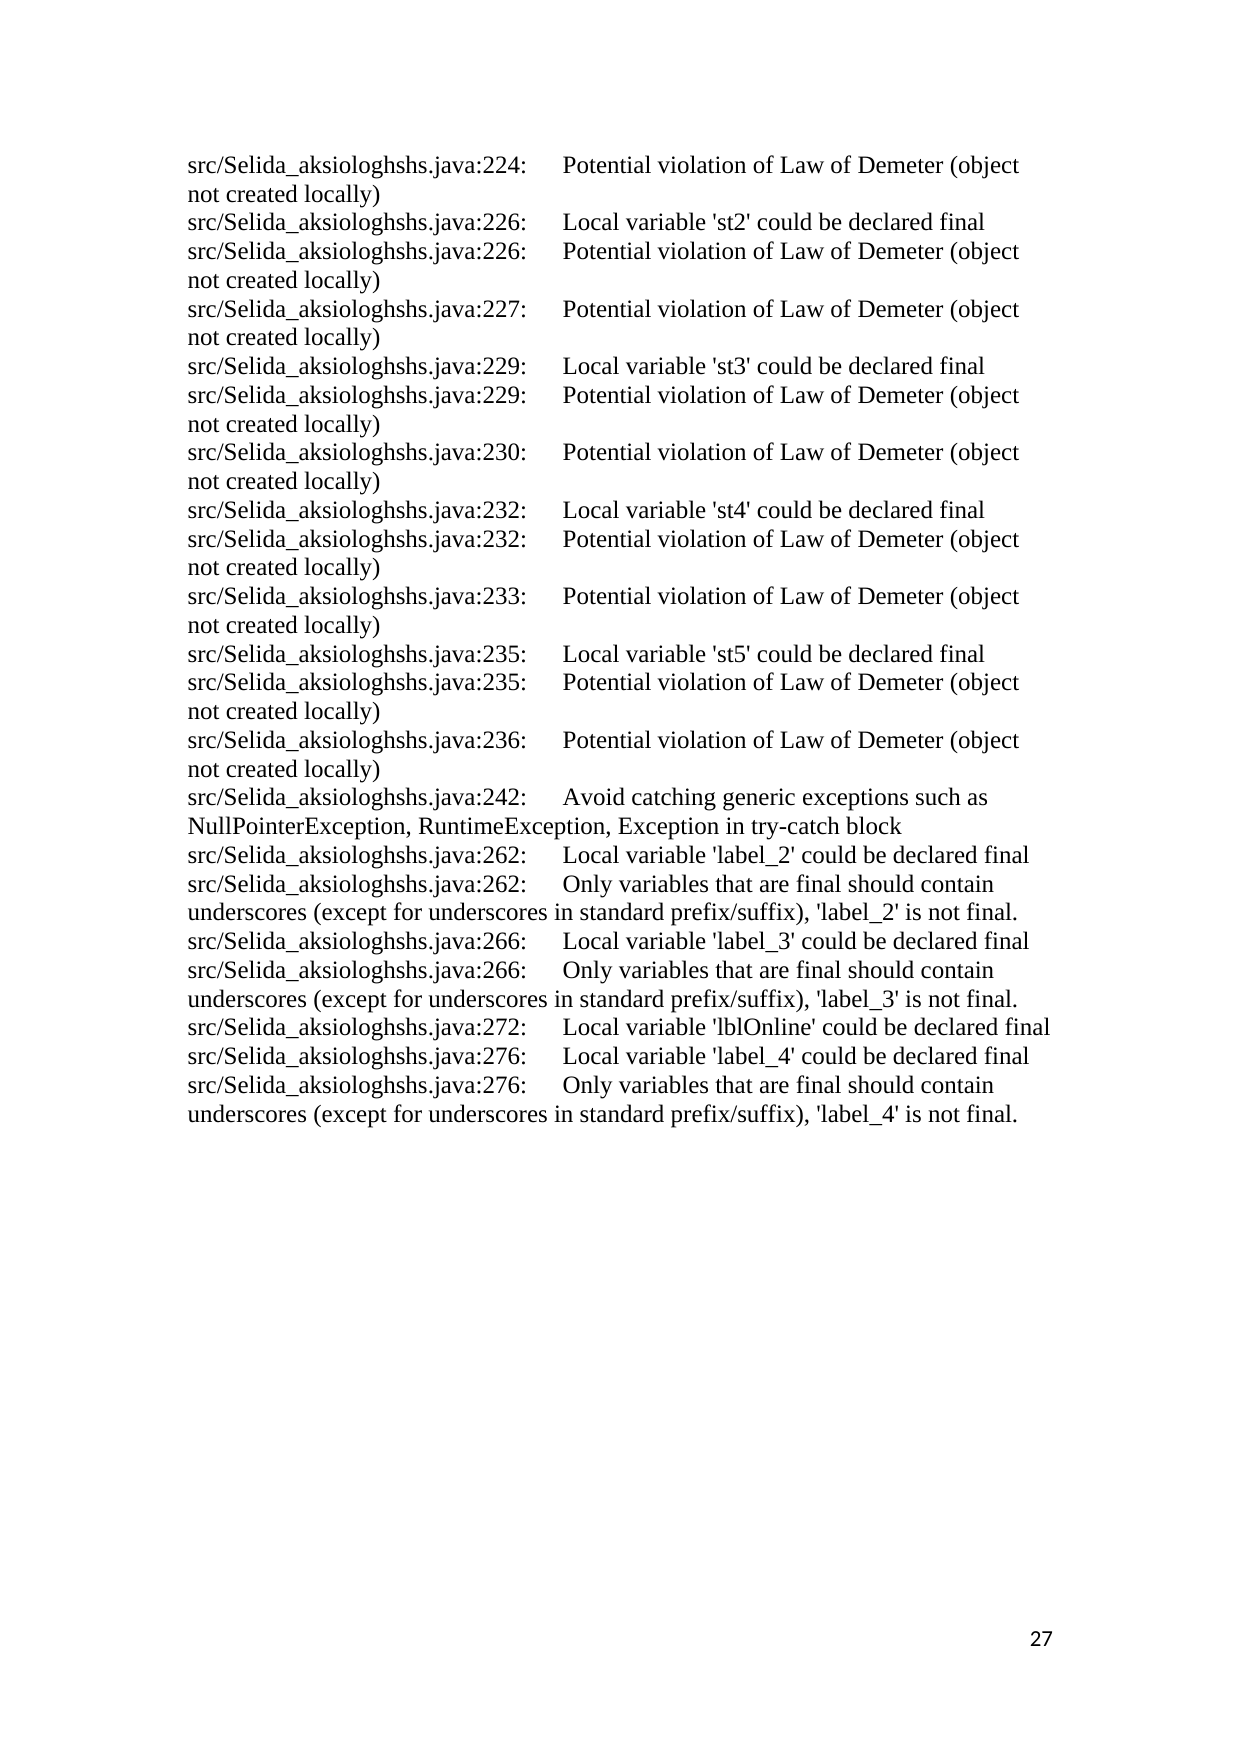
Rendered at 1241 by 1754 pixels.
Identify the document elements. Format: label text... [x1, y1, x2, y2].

text src/Selida_aksiologhshs.java:236: Potential violation of Law of Demeter (object not created locally) [187, 725, 1053, 782]
text src/Selida_aksiologhshs.java:235: Potential violation of Law of Demeter (object not created locally) [187, 667, 1053, 725]
text src/Selida_aksiologhshs.java:262: Local variable 'label_2' could be declared final [187, 840, 1053, 869]
text src/Selida_aksiologhshs.java:227: Potential violation of Law of Demeter (object not created locally) [187, 294, 1053, 351]
text src/Selida_aksiologhshs.java:276: Local variable 'label_4' could be declared final [187, 1041, 1053, 1070]
text src/Selida_aksiologhshs.java:233: Potential violation of Law of Demeter (object not created locally) [187, 581, 1053, 639]
text src/Selida_aksiologhshs.java:226: Potential violation of Law of Demeter (object not created locally) [187, 236, 1053, 294]
text src/Selida_aksiologhshs.java:235: Local variable 'st5' could be declared final [187, 639, 1053, 667]
text src/Selida_aksiologhshs.java:262: Only variables that are final should contain underscores (except for underscores in standard prefix/suffix), 'label_2' is not final. [187, 869, 1053, 926]
text src/Selida_aksiologhshs.java:242: Avoid catching generic exceptions such as NullPointerException, RuntimeException, Exception in try-catch block [187, 782, 1053, 840]
text src/Selida_aksiologhshs.java:229: Local variable 'st3' could be declared final [187, 351, 1053, 380]
text src/Selida_aksiologhshs.java:266: Local variable 'label_3' could be declared final [187, 926, 1053, 955]
text src/Selida_aksiologhshs.java:224: Potential violation of Law of Demeter (object not created locally) [187, 150, 1053, 207]
text src/Selida_aksiologhshs.java:230: Potential violation of Law of Demeter (object not created locally) [187, 437, 1053, 495]
text src/Selida_aksiologhshs.java:272: Local variable 'lblOnline' could be declared final [187, 1012, 1053, 1041]
text src/Selida_aksiologhshs.java:232: Potential violation of Law of Demeter (object not created locally) [187, 524, 1053, 581]
text src/Selida_aksiologhshs.java:276: Only variables that are final should contain underscores (except for underscores in standard prefix/suffix), 'label_4' is not final. [187, 1070, 1053, 1127]
text src/Selida_aksiologhshs.java:229: Potential violation of Law of Demeter (object not created locally) [187, 380, 1053, 437]
text src/Selida_aksiologhshs.java:266: Only variables that are final should contain underscores (except for underscores in standard prefix/suffix), 'label_3' is not final. [187, 955, 1053, 1012]
text src/Selida_aksiologhshs.java:226: Local variable 'st2' could be declared final [187, 207, 1053, 236]
text src/Selida_aksiologhshs.java:232: Local variable 'st4' could be declared final [187, 495, 1053, 524]
